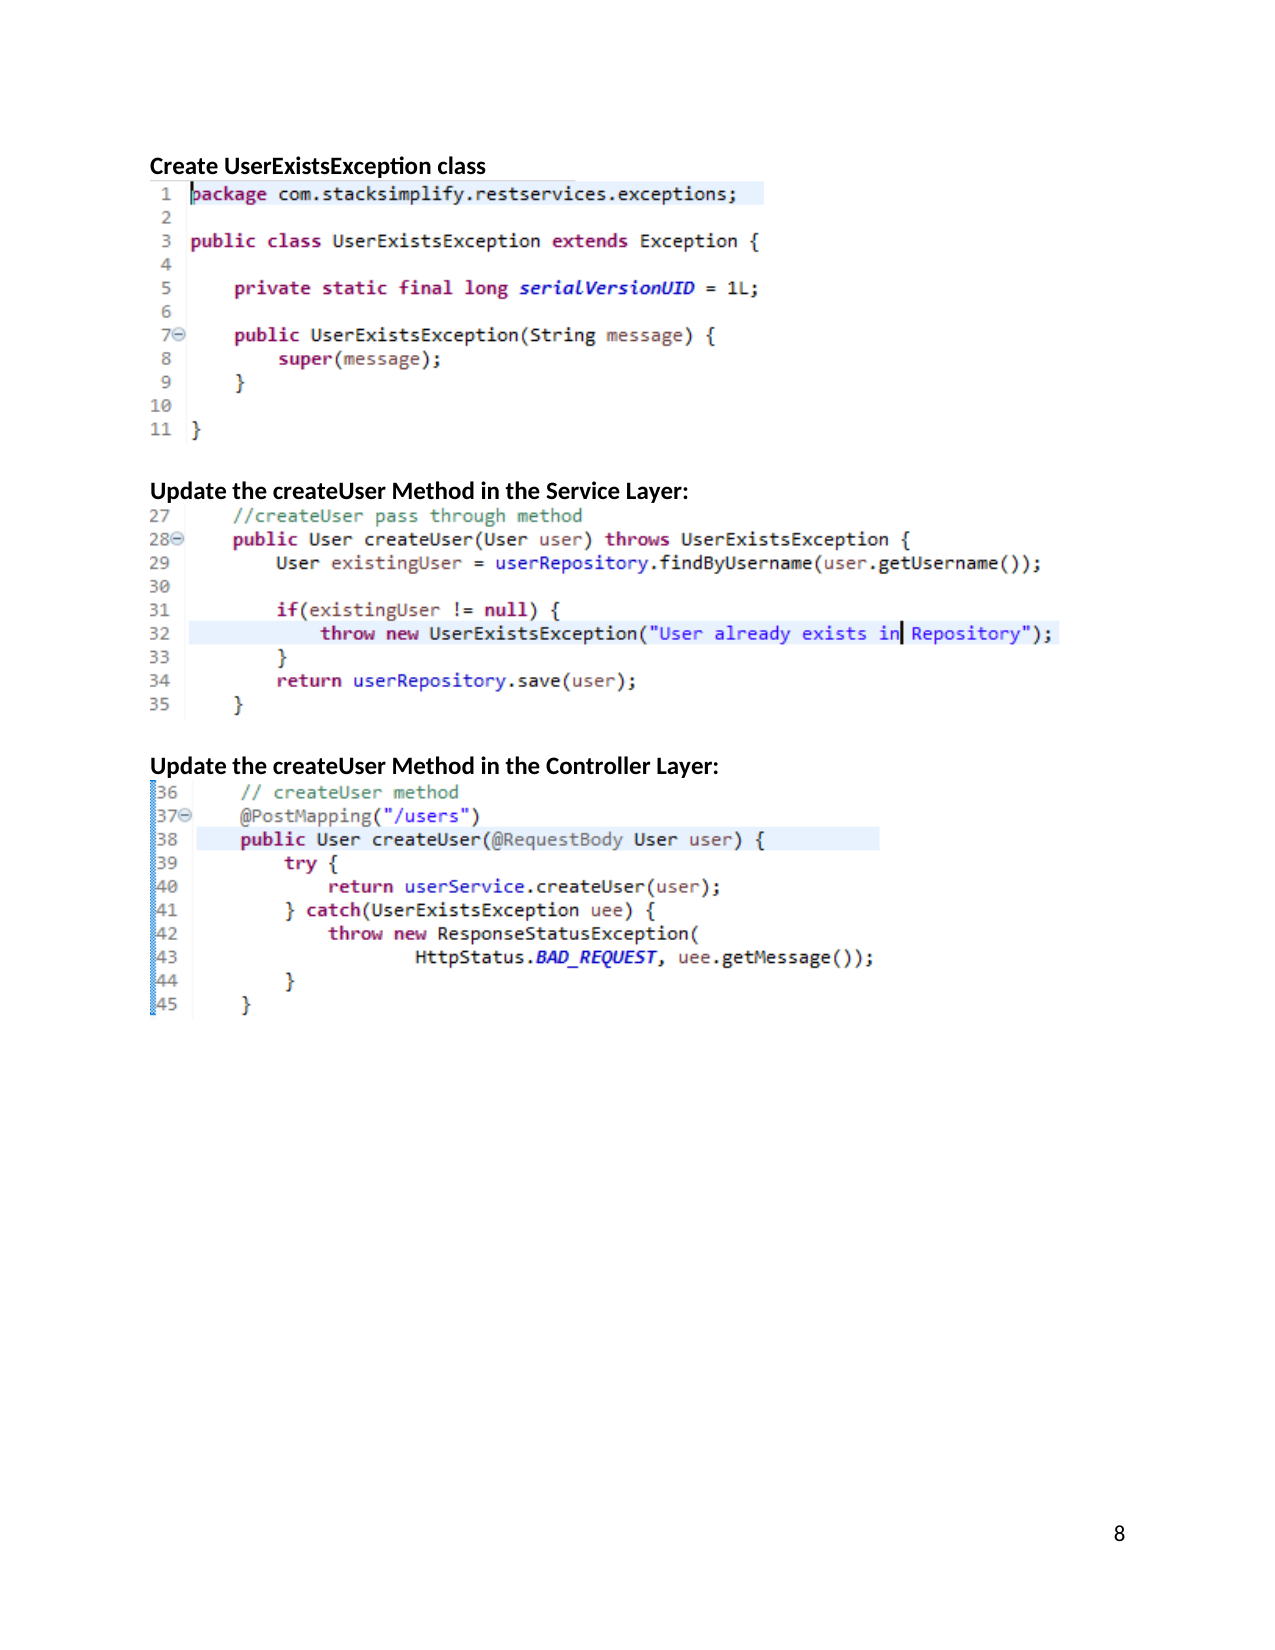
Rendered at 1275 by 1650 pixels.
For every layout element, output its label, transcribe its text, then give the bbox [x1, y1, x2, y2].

picture [150, 780, 880, 1020]
text Create UserExistsException class [150, 150, 1125, 181]
text Update the createUser Method in the Service Layer: [150, 475, 1125, 506]
picture [150, 180, 764, 445]
picture [150, 505, 1060, 720]
text Update the createUser Method in the Controller Layer: [150, 750, 1125, 781]
